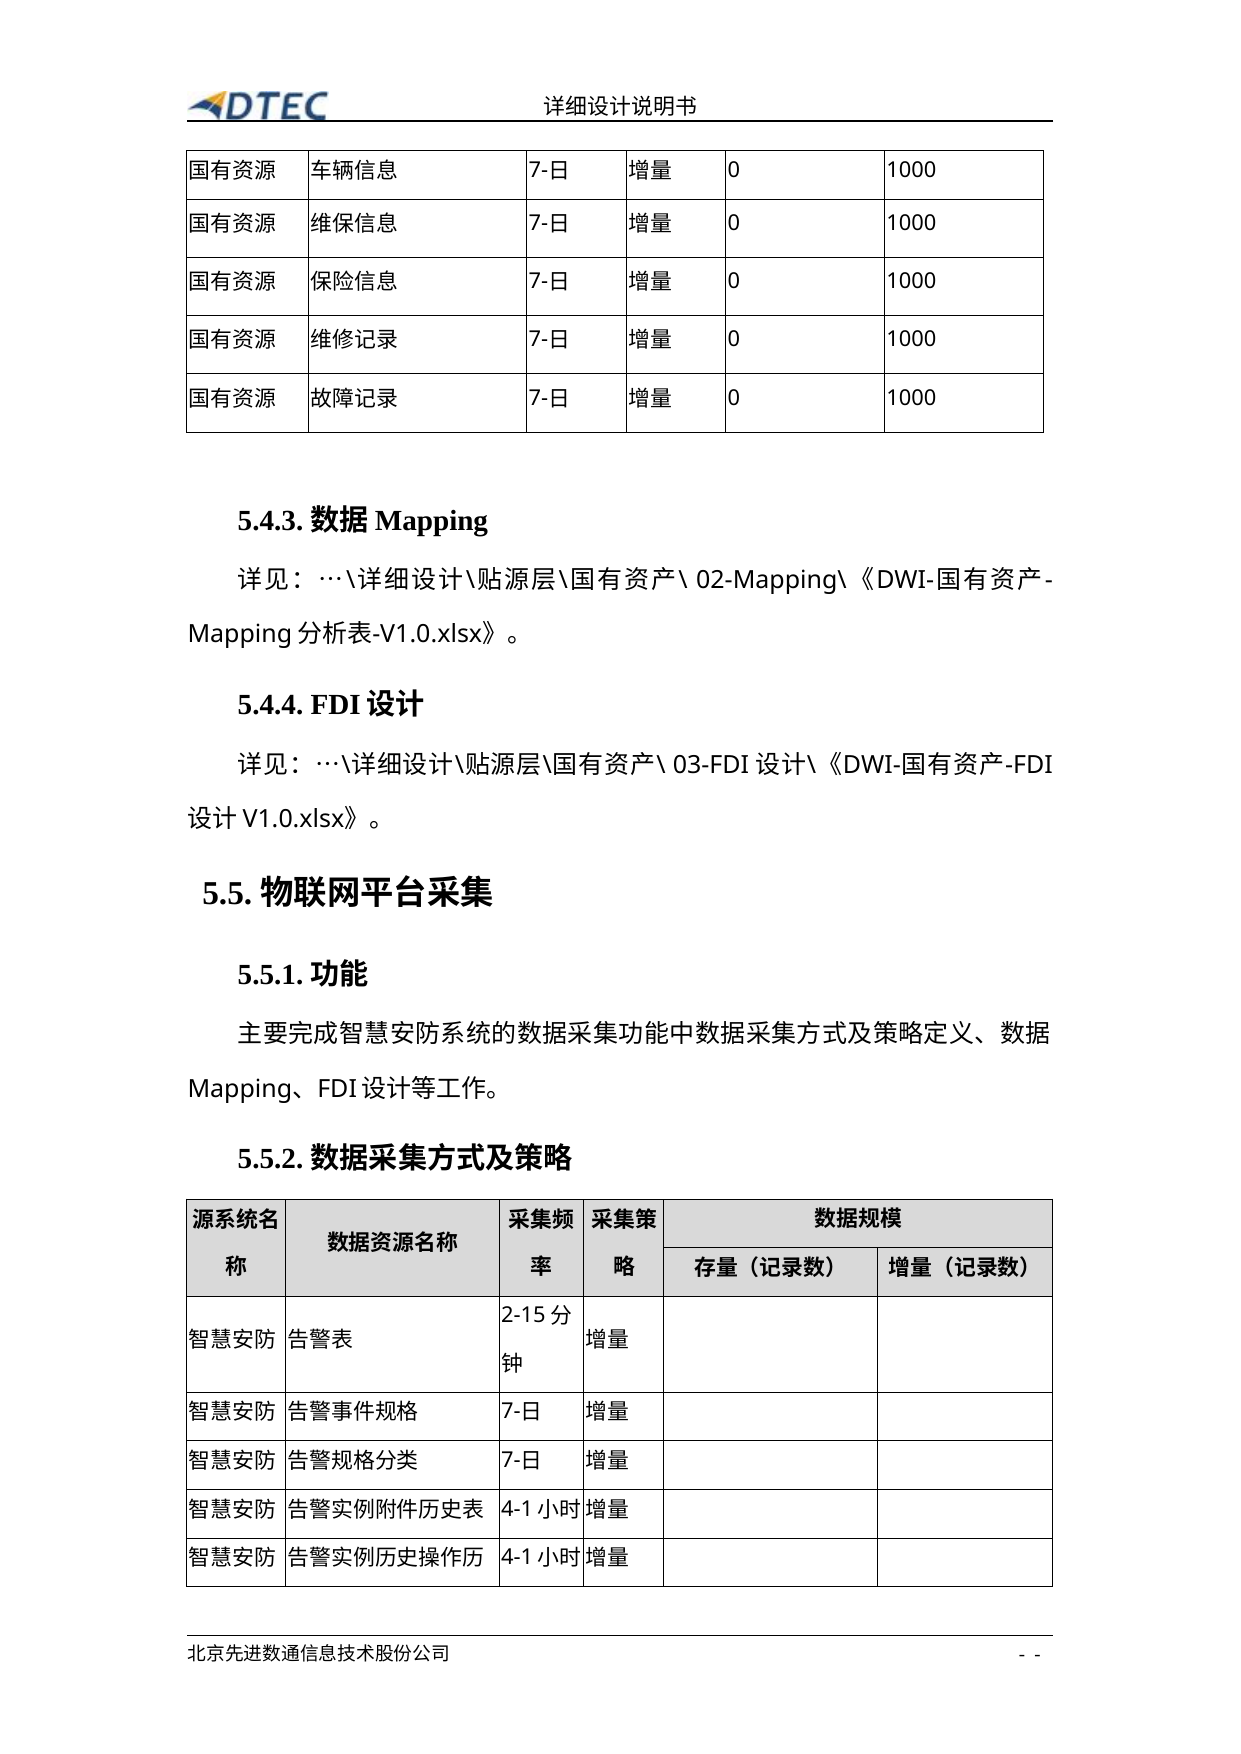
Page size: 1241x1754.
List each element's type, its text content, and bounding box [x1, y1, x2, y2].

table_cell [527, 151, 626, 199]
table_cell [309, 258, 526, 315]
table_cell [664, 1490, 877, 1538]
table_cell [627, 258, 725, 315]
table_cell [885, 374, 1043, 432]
subtitle 物联网平台采集 [202, 866, 1053, 914]
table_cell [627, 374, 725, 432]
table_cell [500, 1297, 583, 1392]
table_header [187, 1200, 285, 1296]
text 详见：…\详细设计\贴源层\国有资产\ 02-Mapping\《DWI-国有资产-Mapping分析表-V1.0.xlsx》。 [187, 559, 1053, 650]
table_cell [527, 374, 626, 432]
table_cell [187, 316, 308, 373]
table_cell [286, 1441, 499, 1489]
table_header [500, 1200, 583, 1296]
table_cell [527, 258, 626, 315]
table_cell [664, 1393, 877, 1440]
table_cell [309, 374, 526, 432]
subtitle 数据采集方式及策略 [187, 1135, 1028, 1177]
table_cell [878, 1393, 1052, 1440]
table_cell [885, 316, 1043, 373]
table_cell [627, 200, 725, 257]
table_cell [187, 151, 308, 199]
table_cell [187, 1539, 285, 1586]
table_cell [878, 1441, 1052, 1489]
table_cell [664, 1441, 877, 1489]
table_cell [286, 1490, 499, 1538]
subtitle 数据Mapping [187, 496, 1028, 538]
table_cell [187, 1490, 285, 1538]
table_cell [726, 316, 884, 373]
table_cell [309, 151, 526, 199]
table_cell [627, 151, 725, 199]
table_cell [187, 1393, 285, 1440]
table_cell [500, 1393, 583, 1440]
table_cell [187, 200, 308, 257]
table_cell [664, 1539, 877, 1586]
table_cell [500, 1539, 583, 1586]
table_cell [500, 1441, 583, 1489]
subtitle FDI设计 [187, 681, 1028, 723]
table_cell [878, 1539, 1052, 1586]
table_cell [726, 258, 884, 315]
text 主要完成智慧安防系统的数据采集功能中数据采集方式及策略定义、数据Mapping、FDI设计等工作。 [187, 1014, 1053, 1104]
text 详见：…\详细设计\贴源层\国有资产\ 03-FDI设计\《DWI-国有资产-FDI设计V1.0.xlsx》。 [187, 744, 1053, 835]
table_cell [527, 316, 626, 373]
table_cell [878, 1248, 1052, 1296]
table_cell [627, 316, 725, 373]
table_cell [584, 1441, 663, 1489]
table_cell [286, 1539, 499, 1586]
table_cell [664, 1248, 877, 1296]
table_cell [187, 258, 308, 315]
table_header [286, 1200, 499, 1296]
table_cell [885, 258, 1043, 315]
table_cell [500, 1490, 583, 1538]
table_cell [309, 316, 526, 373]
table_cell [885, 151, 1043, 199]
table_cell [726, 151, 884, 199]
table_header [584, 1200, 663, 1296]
subtitle 功能 [187, 950, 1028, 993]
picture [187, 91, 329, 120]
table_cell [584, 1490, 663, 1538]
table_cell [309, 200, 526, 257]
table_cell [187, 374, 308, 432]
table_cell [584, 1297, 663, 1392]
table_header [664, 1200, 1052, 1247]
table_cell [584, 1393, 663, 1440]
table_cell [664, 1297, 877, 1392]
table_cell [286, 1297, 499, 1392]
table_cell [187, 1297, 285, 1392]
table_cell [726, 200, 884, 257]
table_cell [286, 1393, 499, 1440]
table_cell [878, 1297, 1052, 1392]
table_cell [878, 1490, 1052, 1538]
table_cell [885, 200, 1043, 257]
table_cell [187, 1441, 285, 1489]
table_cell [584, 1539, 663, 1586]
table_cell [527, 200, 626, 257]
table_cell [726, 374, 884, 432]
